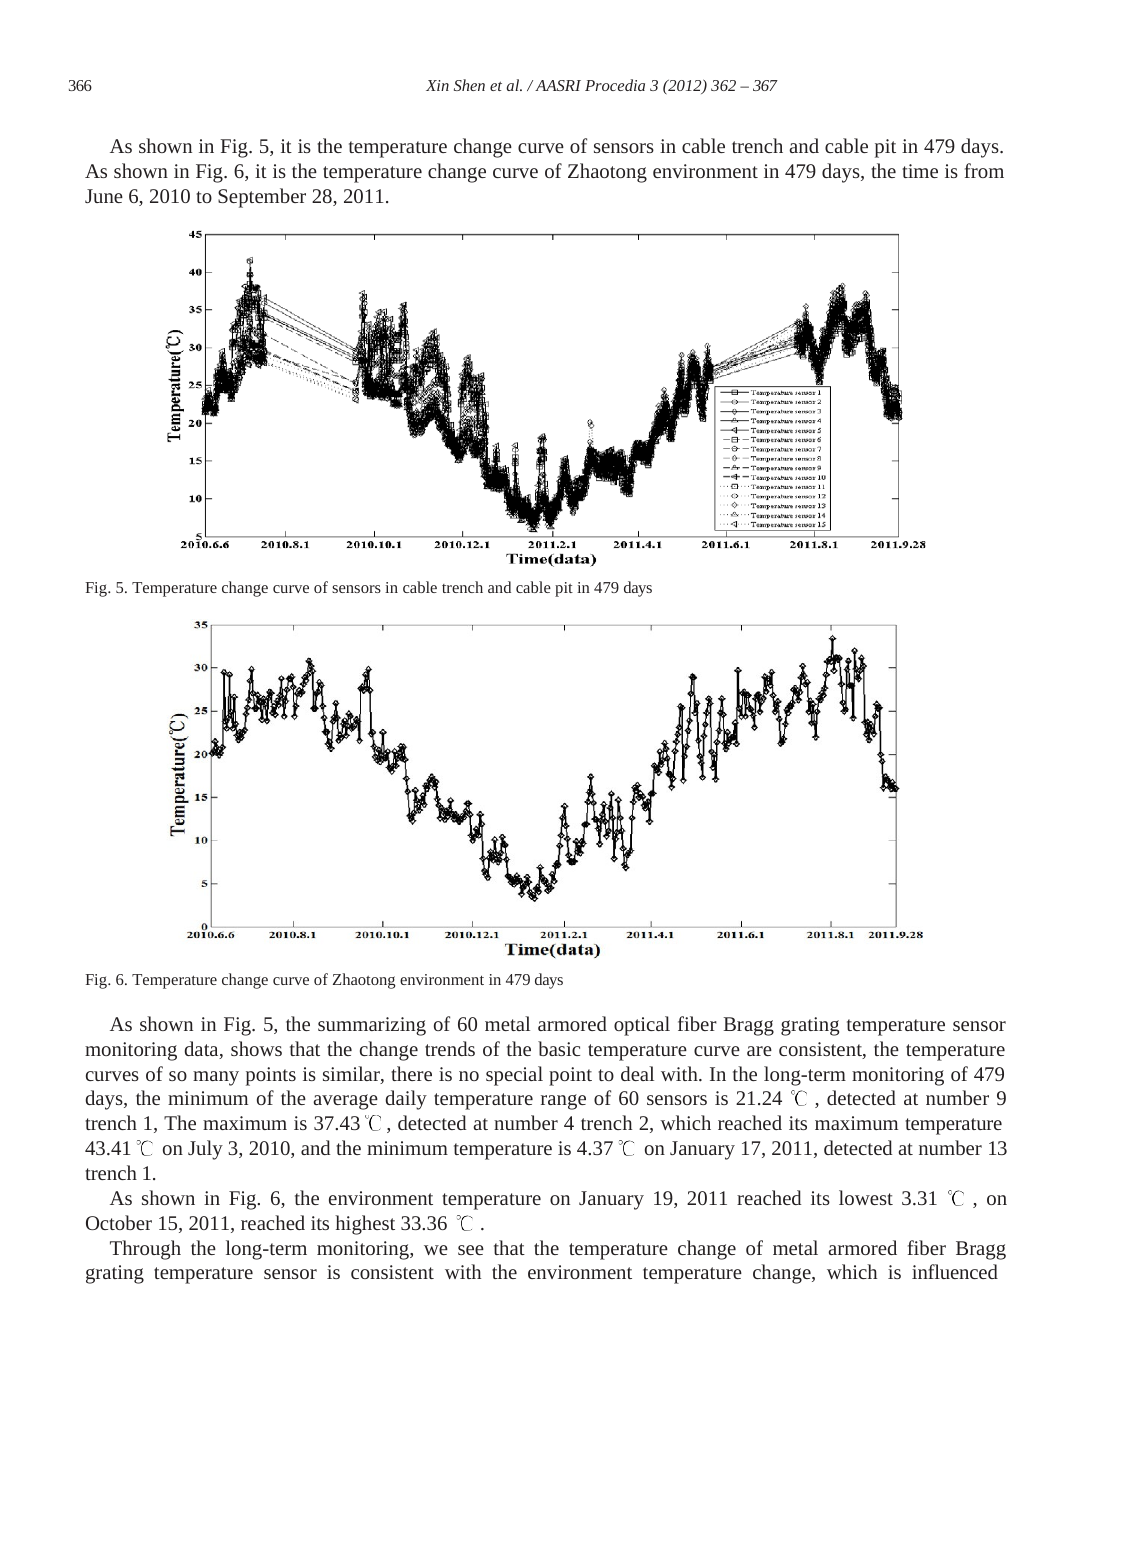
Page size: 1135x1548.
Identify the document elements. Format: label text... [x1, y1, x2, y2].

picture [136, 1140, 153, 1156]
picture [166, 619, 924, 627]
text As shown in Fig. 5, the summarizing of 60 metal armored optical fiber Bragg grating temperature sensor monitoring data, shows that the change trends of the basic temperature curve are consistent, the temperature curves of so many points is similar, there is no special point to deal with. In the long-term monitoring of 479 days, the minimum of the average daily temperature range of 60 sensors is 21.24 , detected at number 9 trench 1, The maximum is 37.43 , detected at number 4 trench 2, which reached its maximum temperature [85, 1012, 1007, 1135]
text Fig. 5. Temperature change curve of sensors in cable trench and cable pit in 479 days [85, 239, 1072, 597]
text As shown in Fig. 6, the environment temperature on January 19, 2011 reached its lowest 3.31 , on October 15, 2011, reached its highest 33.36 . [85, 1186, 1007, 1235]
picture [618, 1140, 635, 1156]
picture [165, 230, 926, 239]
text trench 1. [85, 1161, 1072, 1185]
picture [948, 1190, 964, 1206]
picture [456, 1215, 473, 1231]
text Fig. 6. Temperature change curve of Zhaotong environment in 479 days [85, 627, 1072, 989]
picture [365, 1115, 381, 1131]
text 43.41 on July 3, 2010, and the minimum temperature is 4.37 on January 17, 2011, detected at number 13 [85, 1136, 1072, 1160]
picture [791, 1090, 807, 1106]
text As shown in Fig. 5, it is the temperature change curve of sensors in cable trench and cable pit in 479 days. As shown in Fig. 6, it is the temperature change curve of Zhaotong environment in 479 days, the time is from June 6, 2010 to September 28, 2011. [85, 134, 1007, 208]
text Through the long-term monitoring, we see that the temperature change of metal armored fiber Bragg grating temperature sensor is consistent with the environment temperature change, which is influenced [85, 1236, 1007, 1284]
